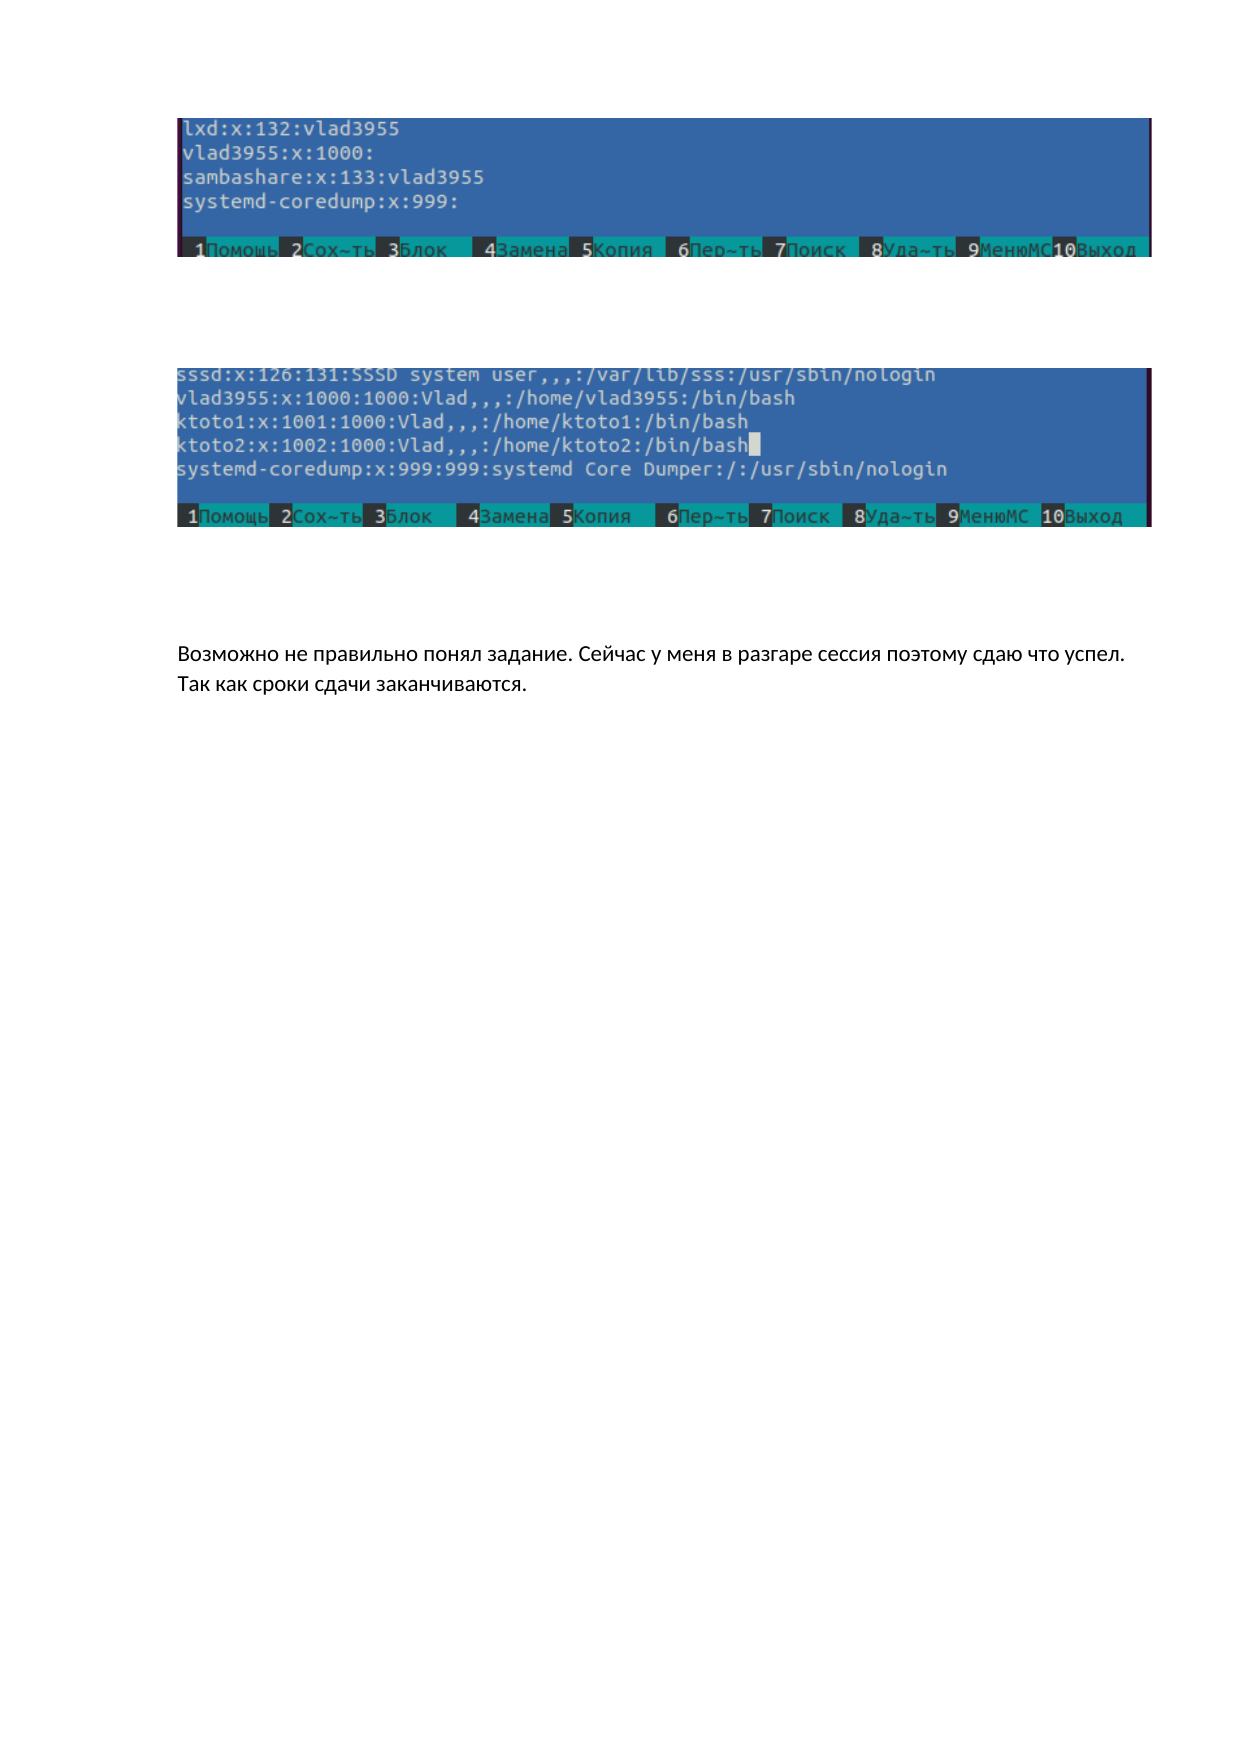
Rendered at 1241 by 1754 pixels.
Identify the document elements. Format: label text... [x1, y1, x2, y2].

picture [177, 368, 1152, 527]
picture [177, 118, 1152, 257]
text Возможно не правильно понял задание. Сейчас у меня в разгаре сессия поэтому сдаю что успел. Так как сроки сдачи заканчиваются. [177, 639, 1152, 697]
